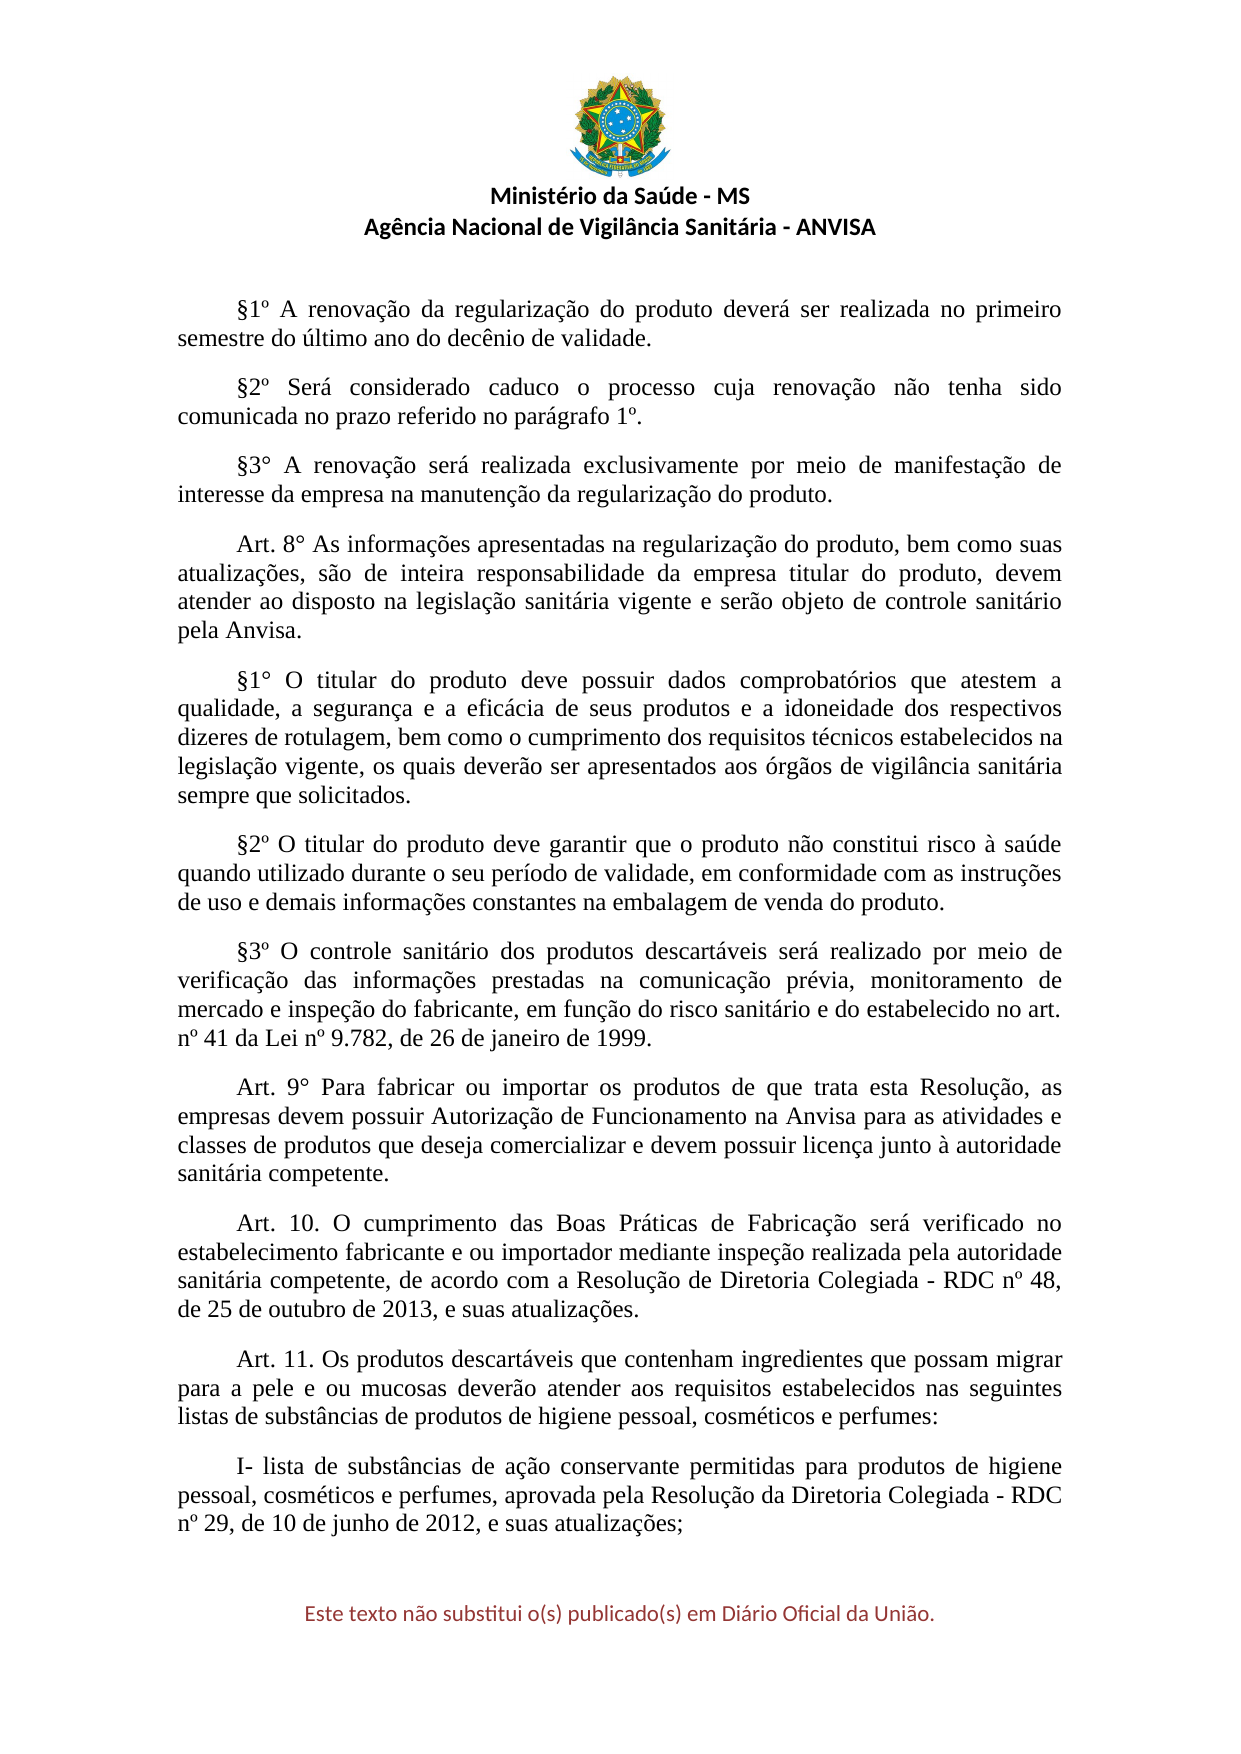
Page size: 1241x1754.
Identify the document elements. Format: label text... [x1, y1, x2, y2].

text I- lista de substâncias de ação conservante permitidas para produtos de higiene pessoal, cosméticos e perfumes, aprovada pela Resolução da Diretoria Colegiada - RDC nº 29, de 10 de junho de 2012, e suas atualizações; [177, 1451, 1063, 1537]
text §3º O controle sanitário dos produtos descartáveis será realizado por meio de verificação das informações prestadas na comunicação prévia, monitoramento de mercado e inspeção do fabricante, em função do risco sanitário e do estabelecido no art. nº 41 da Lei nº 9.782, de 26 de janeiro de 1999. [177, 936, 1063, 1051]
text §2º O titular do produto deve garantir que o produto não constitui risco à saúde quando utilizado durante o seu período de validade, em conformidade com as instruções de uso e demais informações constantes na embalagem de venda do produto. [177, 829, 1063, 916]
text §2º Será considerado caduco o processo cuja renovação não tenha sido comunicada no prazo referido no parágrafo 1º. [177, 372, 1063, 430]
text Art. 8° As informações apresentadas na regularização do produto, bem como suas atualizações, são de inteira responsabilidade da empresa titular do produto, devem atender ao disposto na legislação sanitária vigente e serão objeto de controle sanitário pela Anvisa. [177, 529, 1063, 644]
text §1° O titular do produto deve possuir dados comprobatórios que atestem a qualidade, a segurança e a eficácia de seus produtos e a idoneidade dos respectivos dizeres de rotulagem, bem como o cumprimento dos requisitos técnicos estabelecidos na legislação vigente, os quais deverão ser apresentados aos órgãos de vigilância sanitária sempre que solicitados. [177, 665, 1063, 808]
text §3° A renovação será realizada exclusivamente por meio de manifestação de interesse da empresa na manutenção da regularização do produto. [177, 451, 1063, 508]
picture [566, 73, 674, 180]
text Art. 10. O cumprimento das Boas Práticas de Fabricação será verificado no estabelecimento fabricante e ou importador mediante inspeção realizada pela autoridade sanitária competente, de acordo com a Resolução de Diretoria Colegiada - RDC nº 48, de 25 de outubro de 2013, e suas atualizações. [177, 1208, 1063, 1323]
text Art. 9° Para fabricar ou importar os produtos de que trata esta Resolução, as empresas devem possuir Autorização de Funcionamento na Anvisa para as atividades e classes de produtos que deseja comercializar e devem possuir licença junto à autoridade sanitária competente. [177, 1072, 1063, 1187]
text Art. 11. Os produtos descartáveis que contenham ingredientes que possam migrar para a pele e ou mucosas deverão atender aos requisitos estabelecidos nas seguintes listas de substâncias de produtos de higiene pessoal, cosméticos e perfumes: [177, 1344, 1063, 1430]
text §1º A renovação da regularização do produto deverá ser realizada no primeiro semestre do último ano do decênio de validade. [177, 294, 1063, 351]
